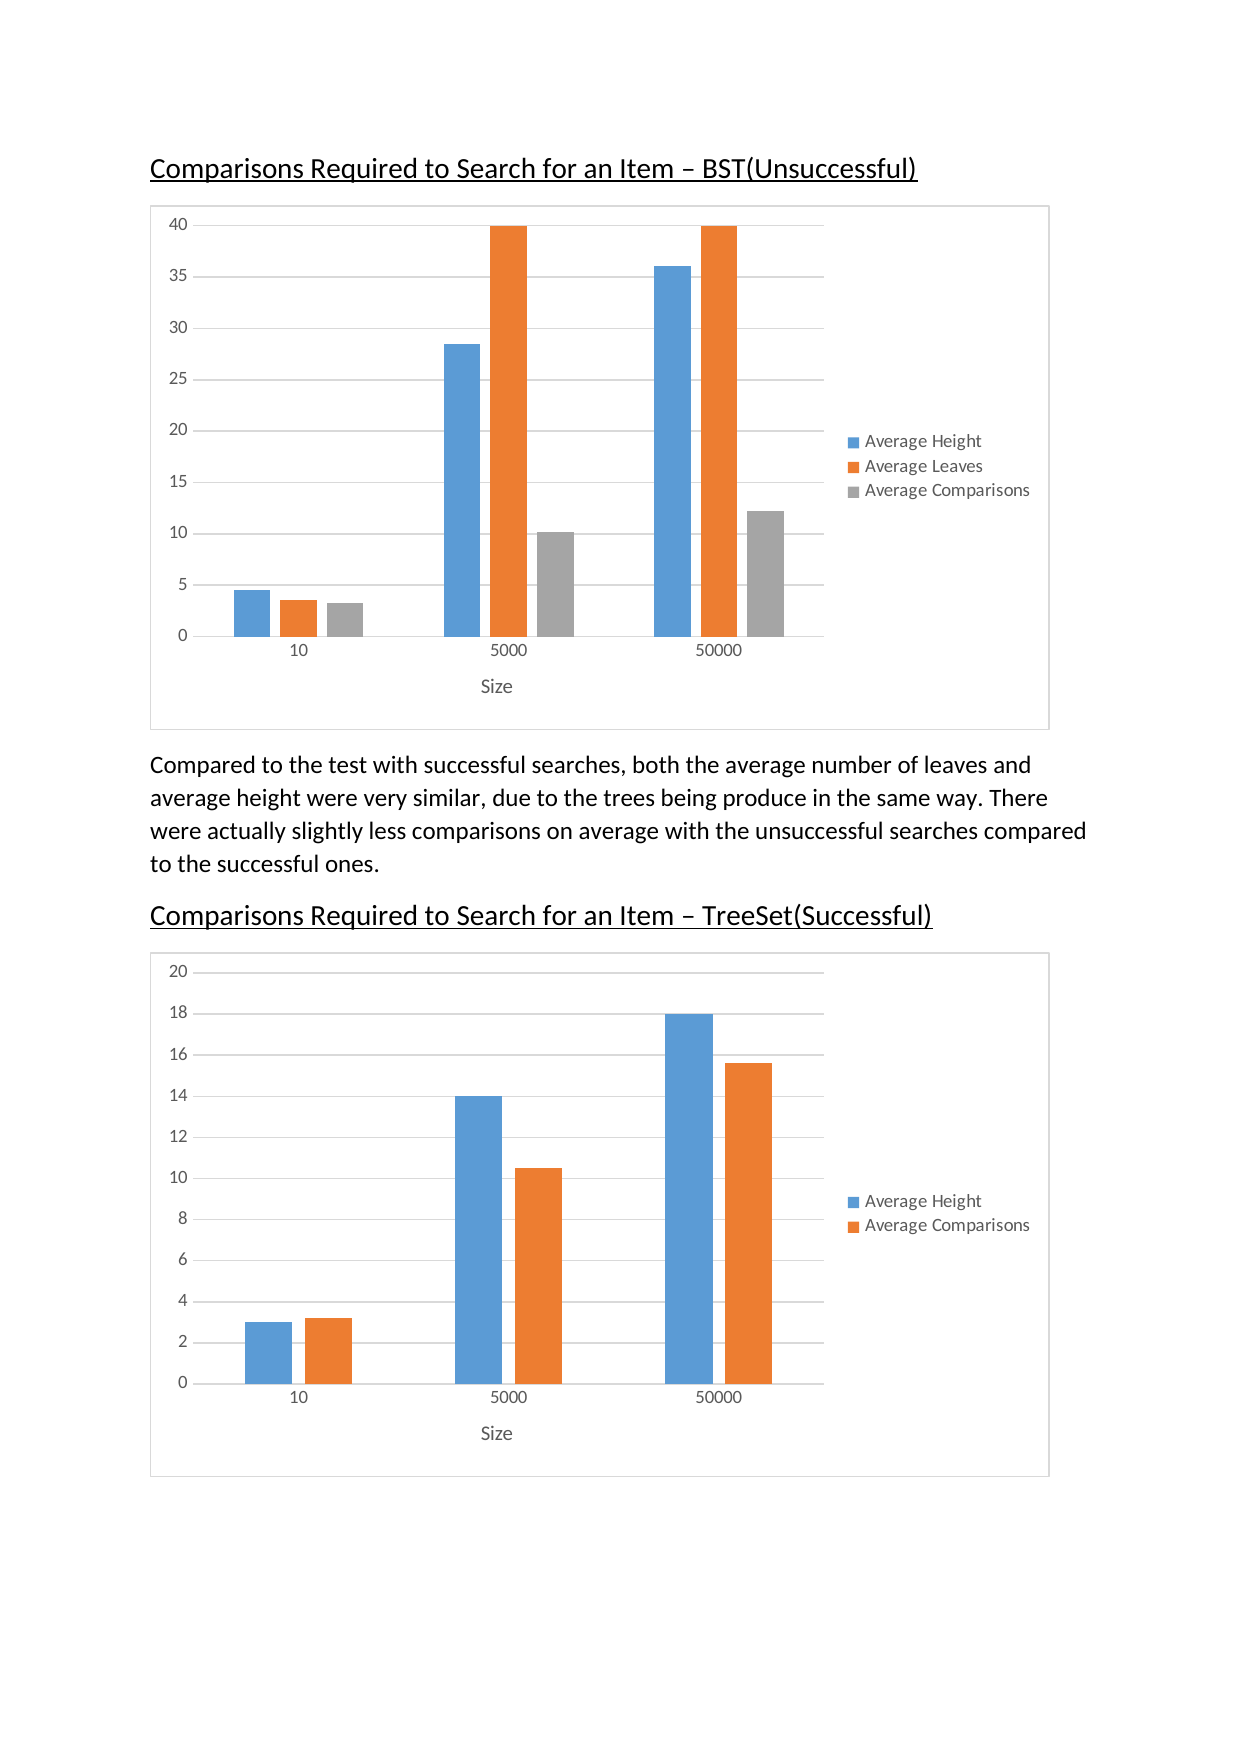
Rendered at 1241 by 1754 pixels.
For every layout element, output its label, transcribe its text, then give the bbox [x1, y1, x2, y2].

text Compared to the test with successful searches, both the average number of leaves and average height were very similar, due to the trees being produce in the same way. There were actually slightly less comparisons on average with the unsuccessful searches compared to the successful ones. [150, 749, 1090, 878]
text Comparisons Required to Search for an Item – TreeSet(Successful) [150, 897, 1090, 933]
text Comparisons Required to Search for an Item – BST(Unsuccessful) [150, 150, 1090, 186]
